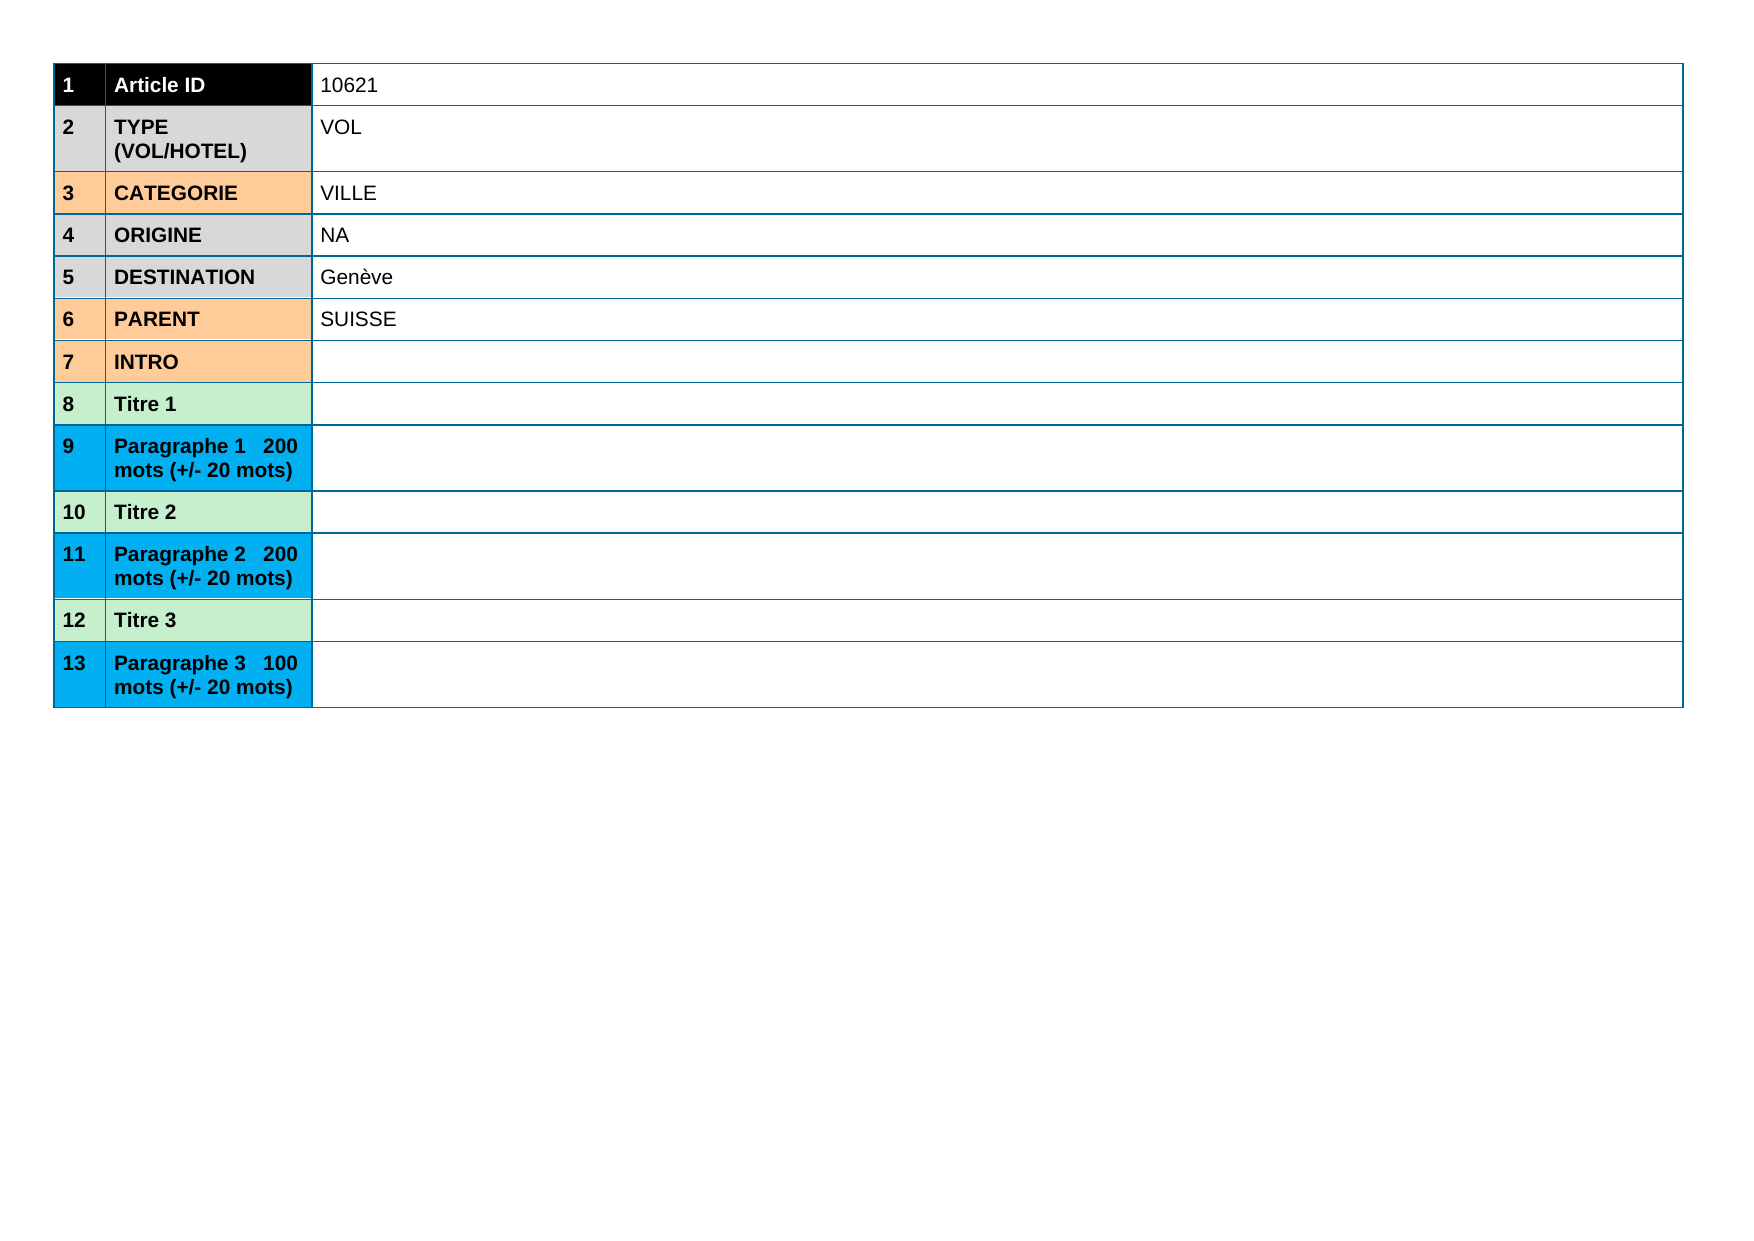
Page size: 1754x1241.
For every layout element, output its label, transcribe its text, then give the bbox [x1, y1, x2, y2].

table_cell [313, 341, 1682, 382]
table_cell 7 [55, 341, 105, 382]
table_cell 10 [55, 492, 105, 532]
table_cell 5 [55, 257, 105, 297]
table_cell [313, 534, 1682, 598]
table_cell Paragraphe 1 200 mots (+/- 20 mots) [106, 426, 311, 490]
table_cell 9 [55, 426, 105, 490]
table_cell [313, 600, 1682, 641]
table_cell 3 [55, 172, 105, 213]
table_cell PARENT [106, 299, 311, 339]
table_cell Titre 1 [106, 383, 311, 424]
table_cell 12 [55, 600, 105, 641]
table_header Article ID [106, 64, 311, 105]
table_cell [313, 383, 1682, 424]
table_header 1 [55, 64, 105, 105]
table_cell 11 [55, 534, 105, 598]
table_cell Genève [313, 257, 1682, 297]
table_cell 4 [55, 215, 105, 255]
table_cell VOL [313, 106, 1682, 171]
table_cell NA [313, 215, 1682, 255]
table_cell ORIGINE [106, 215, 311, 255]
table_cell DESTINATION [106, 257, 311, 297]
table_cell [313, 642, 1682, 707]
table_cell Paragraphe 2 200 mots (+/- 20 mots) [106, 534, 311, 598]
table_cell Titre 3 [106, 600, 311, 641]
table_cell INTRO [106, 341, 311, 382]
table_cell Paragraphe 3 100 mots (+/- 20 mots) [106, 642, 311, 707]
table_cell Titre 2 [106, 492, 311, 532]
table_cell 2 [55, 106, 105, 171]
table_header 10621 [313, 64, 1682, 105]
table_cell TYPE (VOL/HOTEL) [106, 106, 311, 171]
table_cell [313, 492, 1682, 532]
table_cell VILLE [313, 172, 1682, 213]
table_cell CATEGORIE [106, 172, 311, 213]
table_cell 8 [55, 383, 105, 424]
table_cell [313, 426, 1682, 490]
table_cell SUISSE [313, 299, 1682, 339]
table_cell 6 [55, 299, 105, 339]
table_cell 13 [55, 642, 105, 707]
